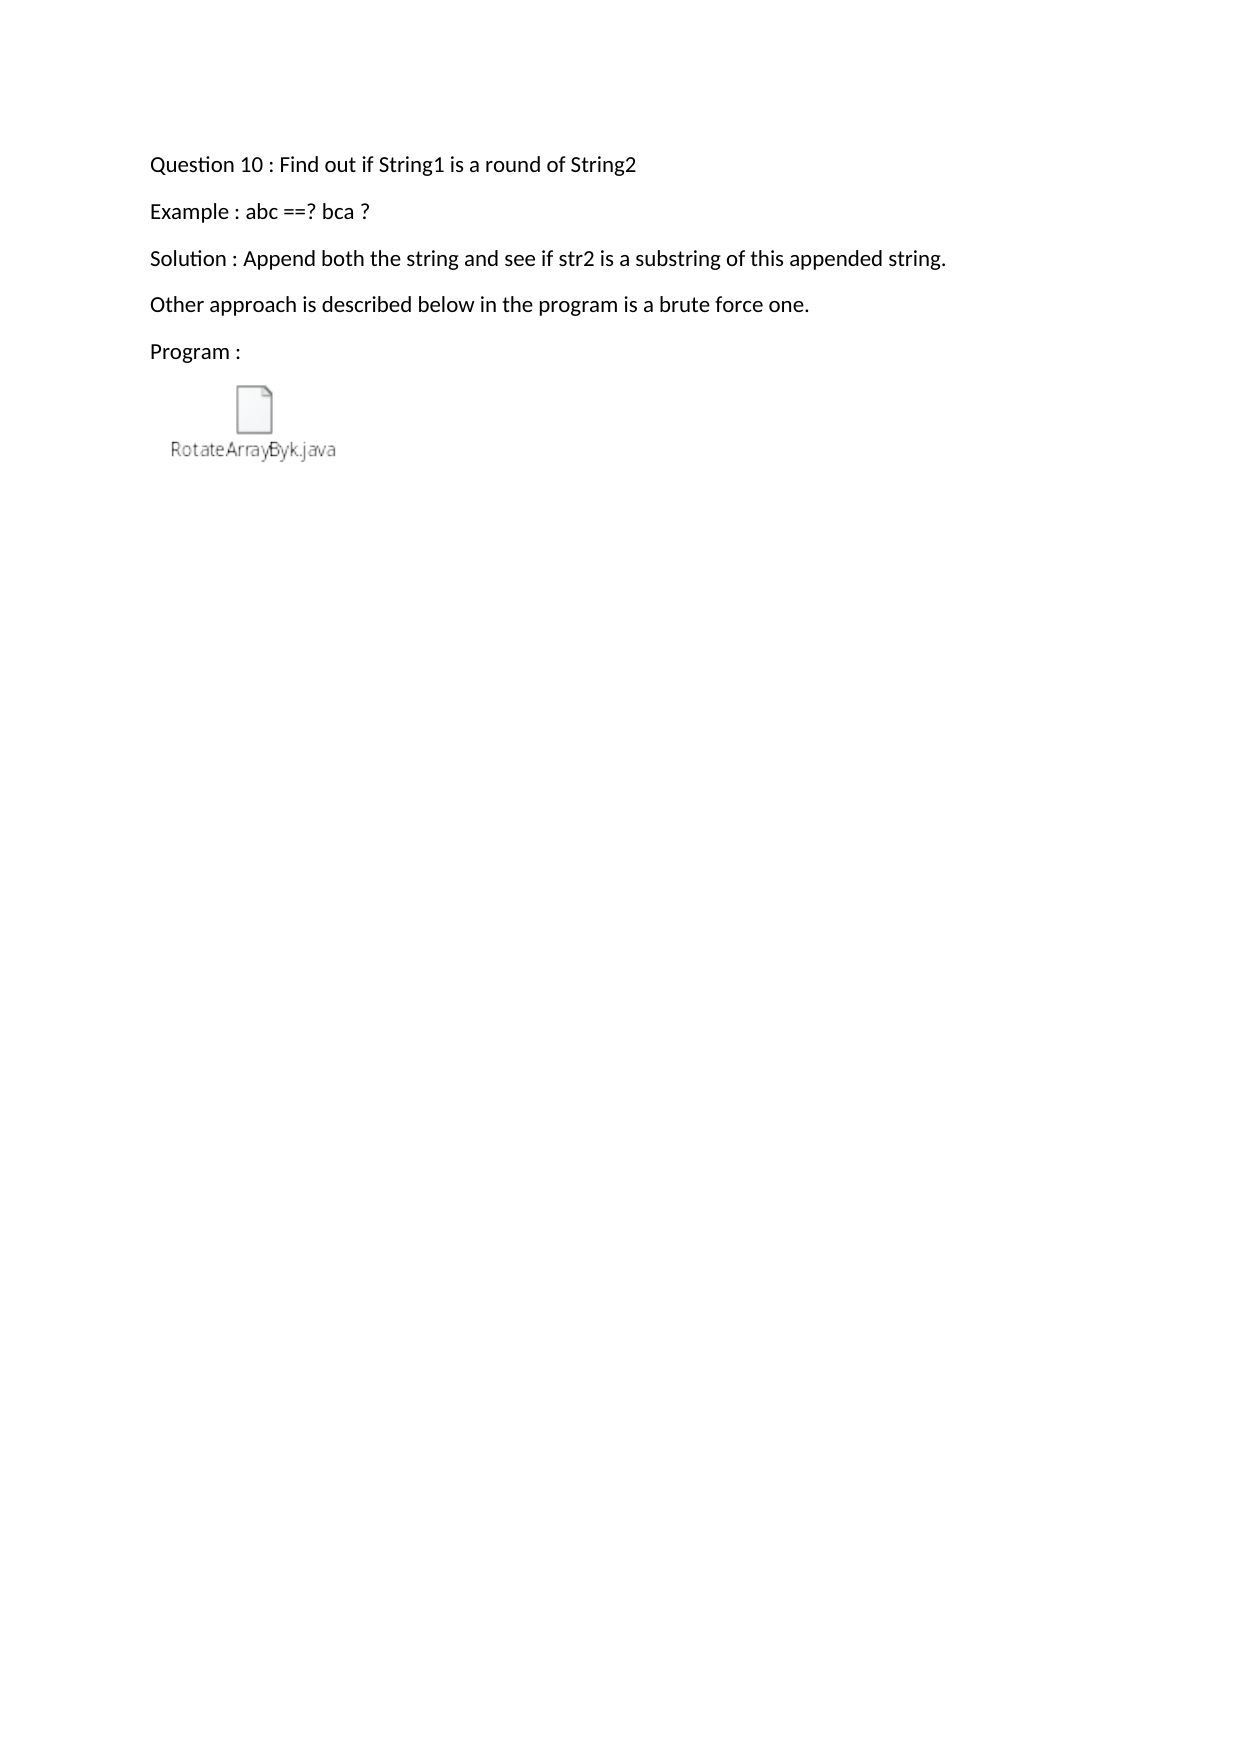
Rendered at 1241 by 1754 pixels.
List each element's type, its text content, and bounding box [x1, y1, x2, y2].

text Program : [150, 337, 1090, 366]
text Solution : Append both the string and see if str2 is a substring of this appended string. [150, 244, 1090, 272]
text Other approach is described below in the program is a brute force one. [150, 291, 1090, 319]
text Example : abc ==? bca ? [150, 197, 1090, 225]
text Question 10 : Find out if String1 is a round of String2 [150, 150, 1090, 178]
